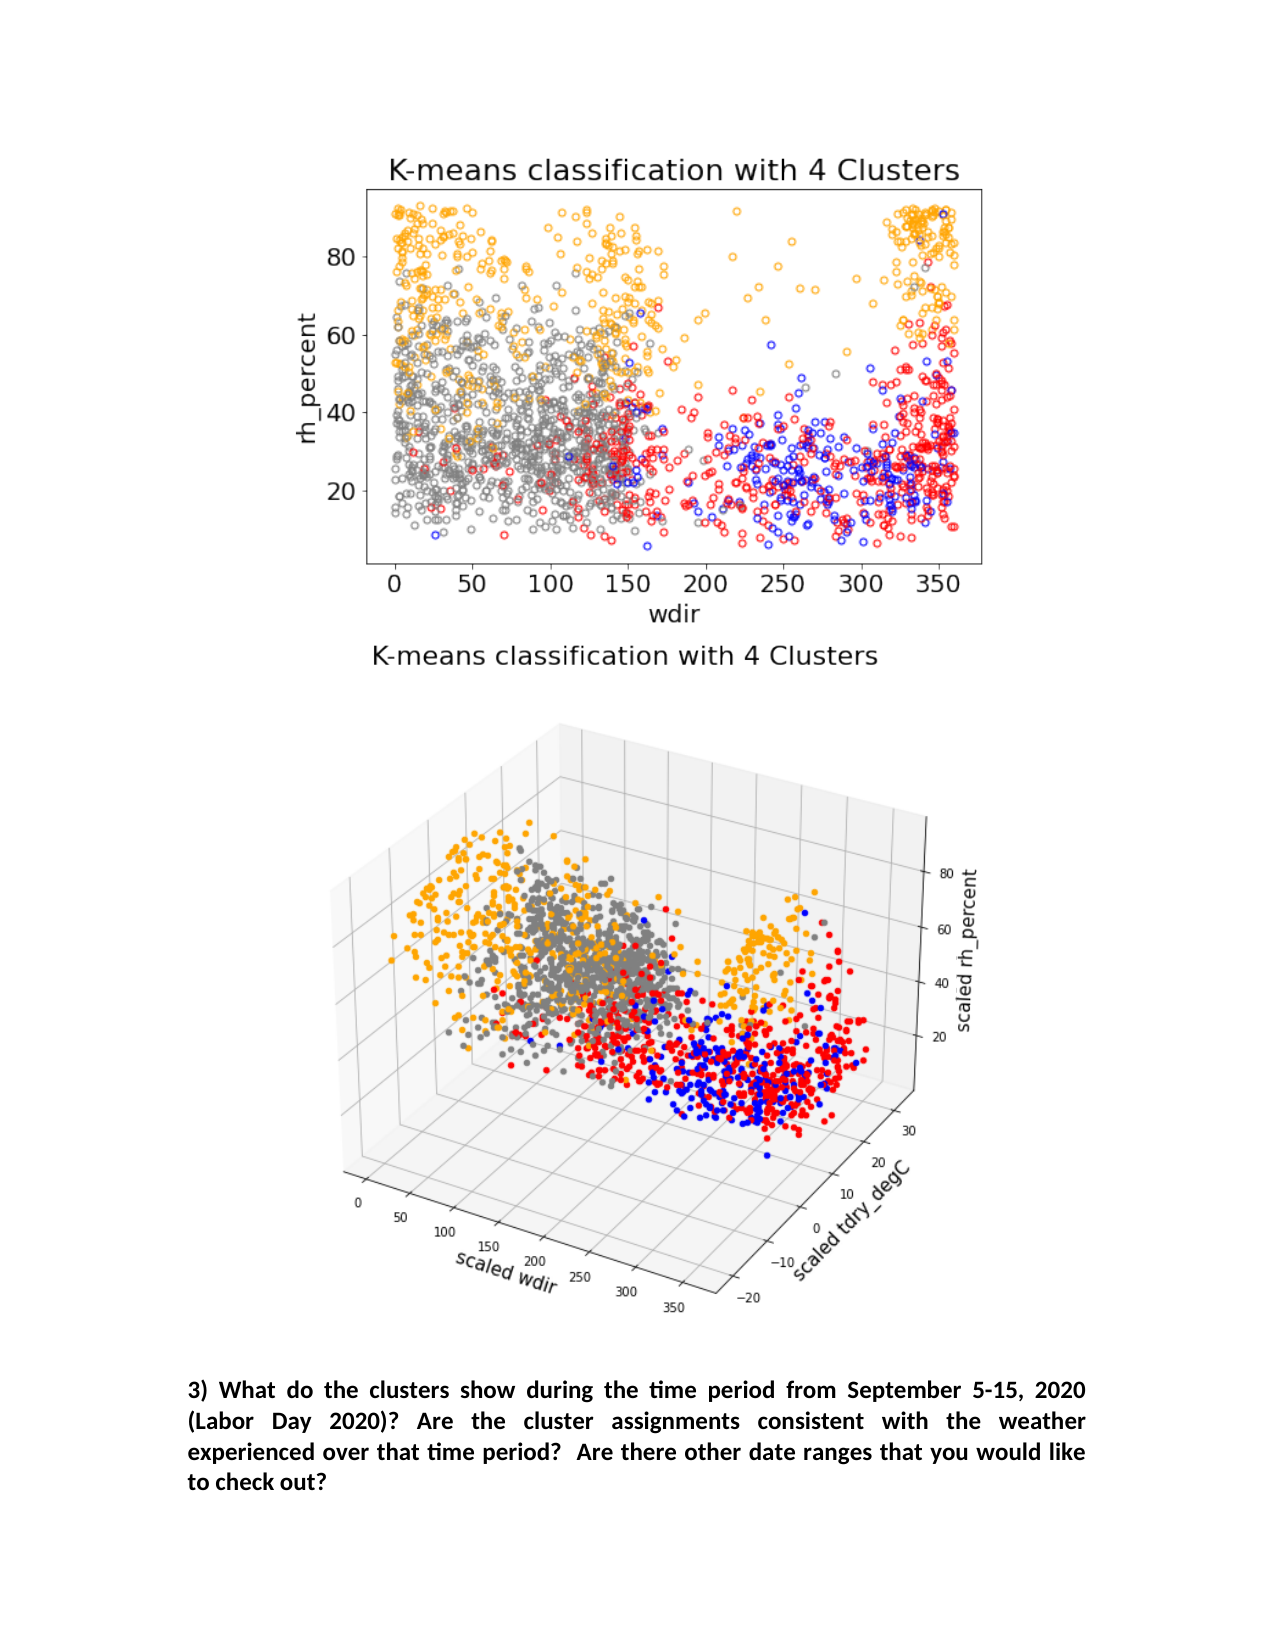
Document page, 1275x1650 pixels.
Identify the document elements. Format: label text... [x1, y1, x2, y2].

text 3) What do the clusters show during the time period from September 5-15, 2020 (Labor Day 2020)? Are the cluster assignments consistent with the weather experienced over that time period? Are there other date ranges that you would like to check out? [187, 1374, 1087, 1497]
picture [285, 150, 990, 1344]
